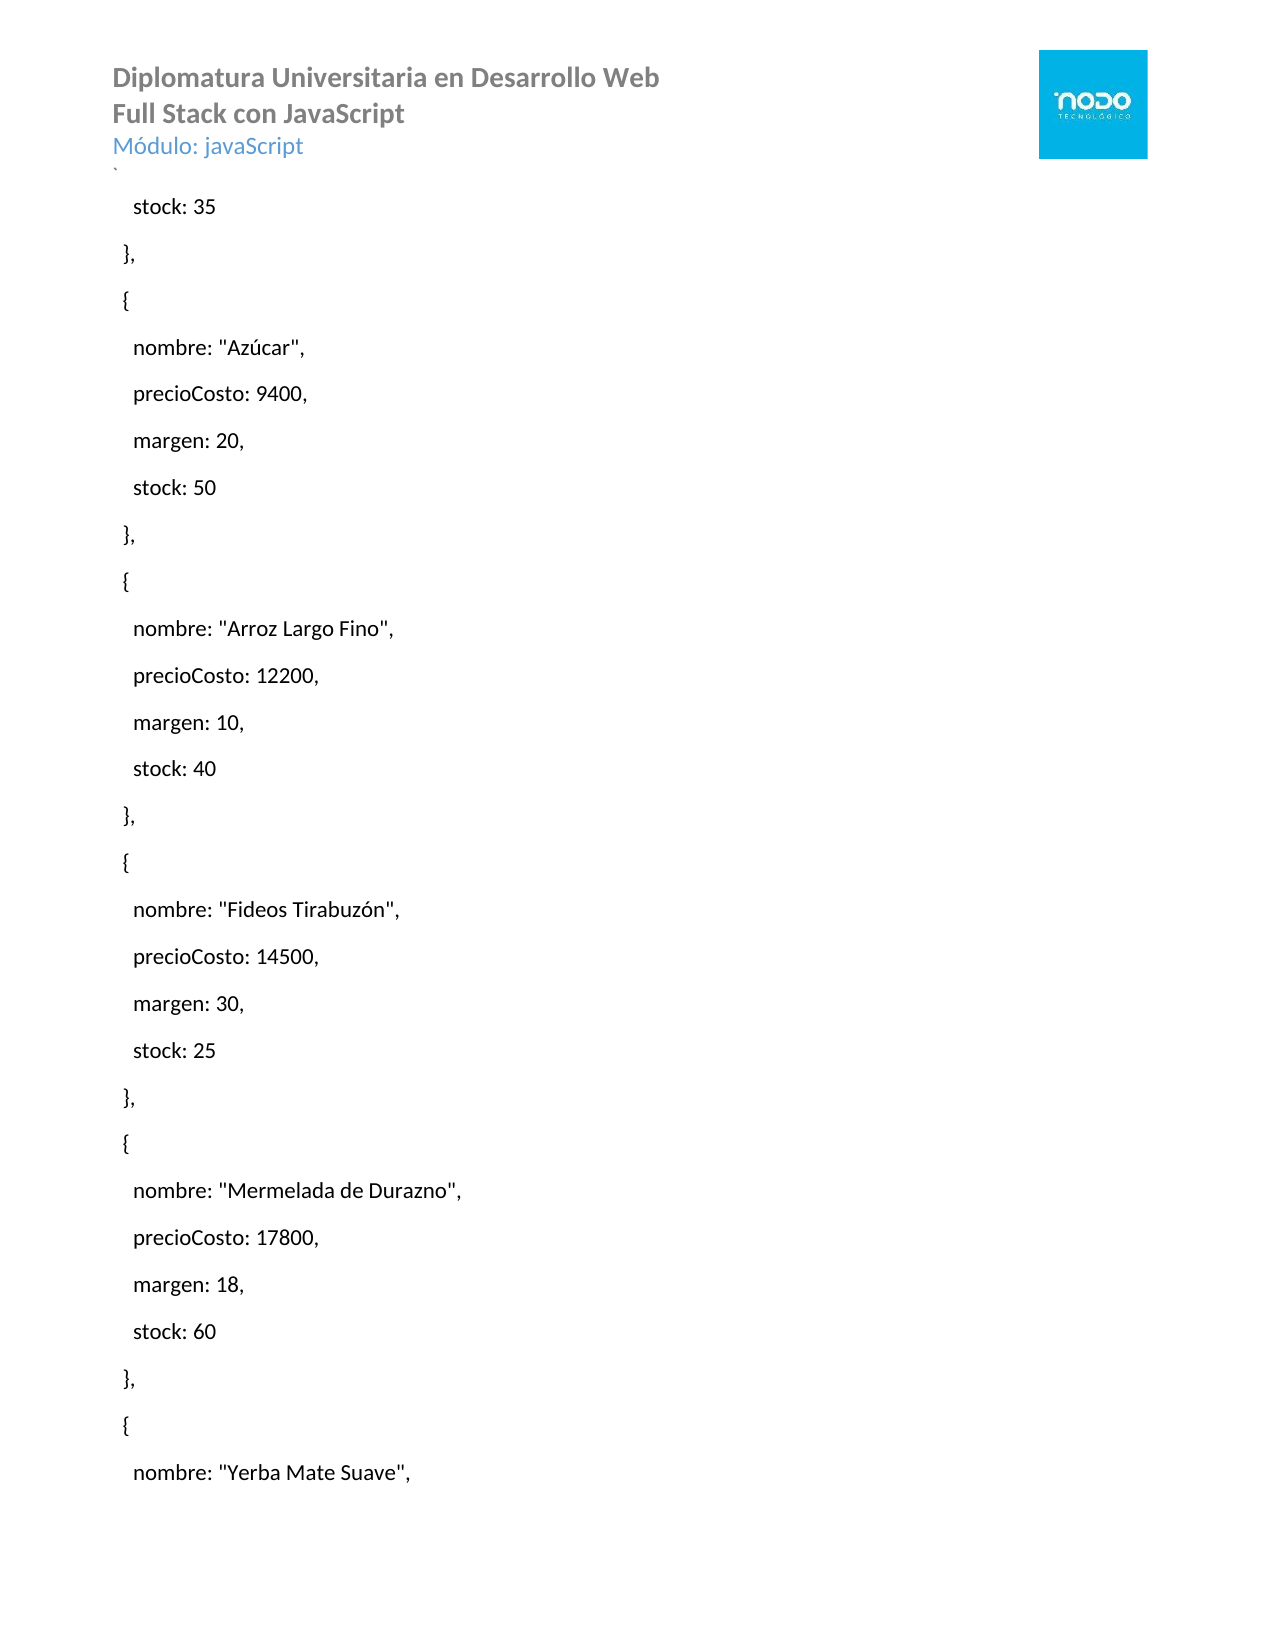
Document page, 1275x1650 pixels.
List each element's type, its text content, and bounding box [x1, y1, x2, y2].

text precioCosto: 12200, [112, 661, 1163, 689]
text nombre: "Mermelada de Durazno", [112, 1176, 1163, 1204]
text nombre: "Azúcar", [112, 333, 1163, 361]
text }, [112, 239, 1163, 267]
text stock: 60 [112, 1317, 1163, 1345]
text }, [112, 801, 1163, 829]
text }, [112, 520, 1163, 548]
text margen: 20, [112, 426, 1163, 454]
text { [112, 286, 1163, 314]
text margen: 30, [112, 989, 1163, 1017]
text nombre: "Yerba Mate Suave", [112, 1458, 1163, 1486]
text stock: 40 [112, 754, 1163, 782]
text { [112, 567, 1163, 595]
text stock: 35 [112, 192, 1163, 220]
text margen: 10, [112, 708, 1163, 736]
text { [112, 1129, 1163, 1157]
text precioCosto: 9400, [112, 379, 1163, 407]
text }, [112, 1083, 1163, 1111]
text { [112, 1411, 1163, 1439]
picture [1078, 114, 1095, 120]
text }, [112, 1364, 1163, 1392]
text nombre: "Fideos Tirabuzón", [112, 895, 1163, 923]
text nombre: "Arroz Largo Fino", [112, 614, 1163, 642]
picture [1054, 90, 1132, 114]
text stock: 25 [112, 1036, 1163, 1064]
text { [112, 848, 1163, 876]
picture [1100, 113, 1129, 119]
text precioCosto: 17800, [112, 1223, 1163, 1251]
text margen: 18, [112, 1270, 1163, 1298]
text stock: 50 [112, 473, 1163, 501]
text precioCosto: 14500, [112, 942, 1163, 970]
